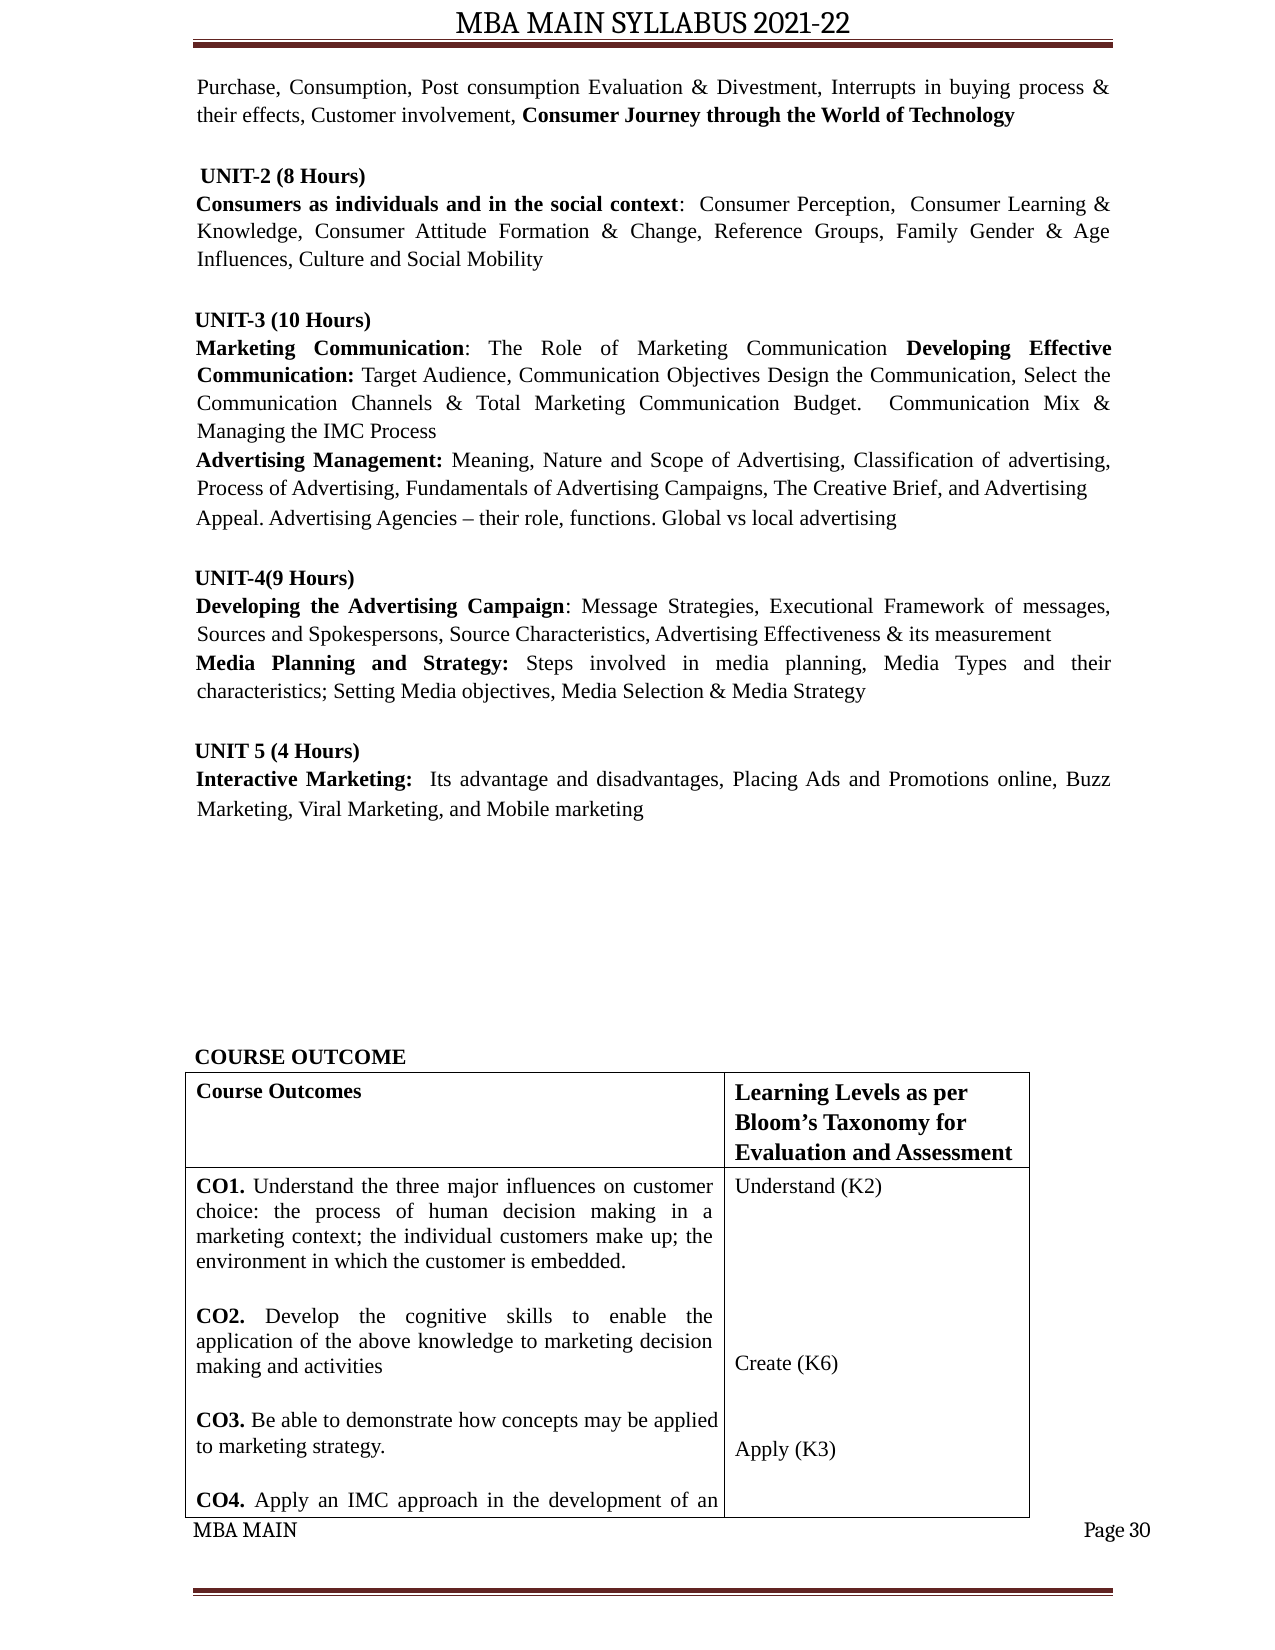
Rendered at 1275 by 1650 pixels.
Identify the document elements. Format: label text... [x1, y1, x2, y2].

subtitle UNIT-2 (8 Hours) [194, 163, 1154, 188]
text Interactive Marketing: Its advantage and disadvantages, Placing Ads and Promotions online, Buzz Marketing, Viral Marketing, and Mobile marketing [196, 766, 1112, 822]
text Advertising Management: Meaning, Nature and Scope of Advertising, Classification of advertising, Process of Advertising, Fundamentals of Advertising Campaigns, The Creative Brief, and Advertising [196, 447, 1112, 501]
subtitle UNIT-4(9 Hours) [194, 565, 1154, 590]
subtitle COURSE OUTCOME [194, 1044, 1154, 1069]
text Marketing Communication: The Role of Marketing Communication Developing Effective Communication: Target Audience, Communication Objectives Design the Communication, Select the Communication Channels & Total Marketing Communication Budget. Communication Mix & Managing the IMC Process [196, 334, 1112, 443]
text Developing the Advertising Campaign: Message Strategies, Executional Framework of messages, Sources and Spokespersons, Source Characteristics, Advertising Effectiveness & its measurement [196, 593, 1112, 646]
text Media Planning and Strategy: Steps involved in media planning, Media Types and their characteristics; Setting Media objectives, Media Selection & Media Strategy [196, 650, 1112, 703]
text Consumers as individuals and in the social context: Consumer Perception, Consumer Learning & Knowledge, Consumer Attitude Formation & Change, Reference Groups, Family Gender & Age Influences, Culture and Social Mobility [196, 191, 1112, 272]
table_header Learning Levels as per Bloom’s Taxonomy for Evaluation and Assessment [725, 1073, 1029, 1167]
subtitle UNIT-3 (10 Hours) [194, 307, 1154, 332]
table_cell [186, 1168, 724, 1517]
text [196, 74, 1112, 127]
table_header Course Outcomes [186, 1073, 724, 1167]
text Appeal. Advertising Agencies – their role, functions. Global vs local advertising [196, 504, 1112, 530]
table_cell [725, 1168, 1029, 1517]
subtitle UNIT 5 (4 Hours) [194, 738, 1154, 763]
